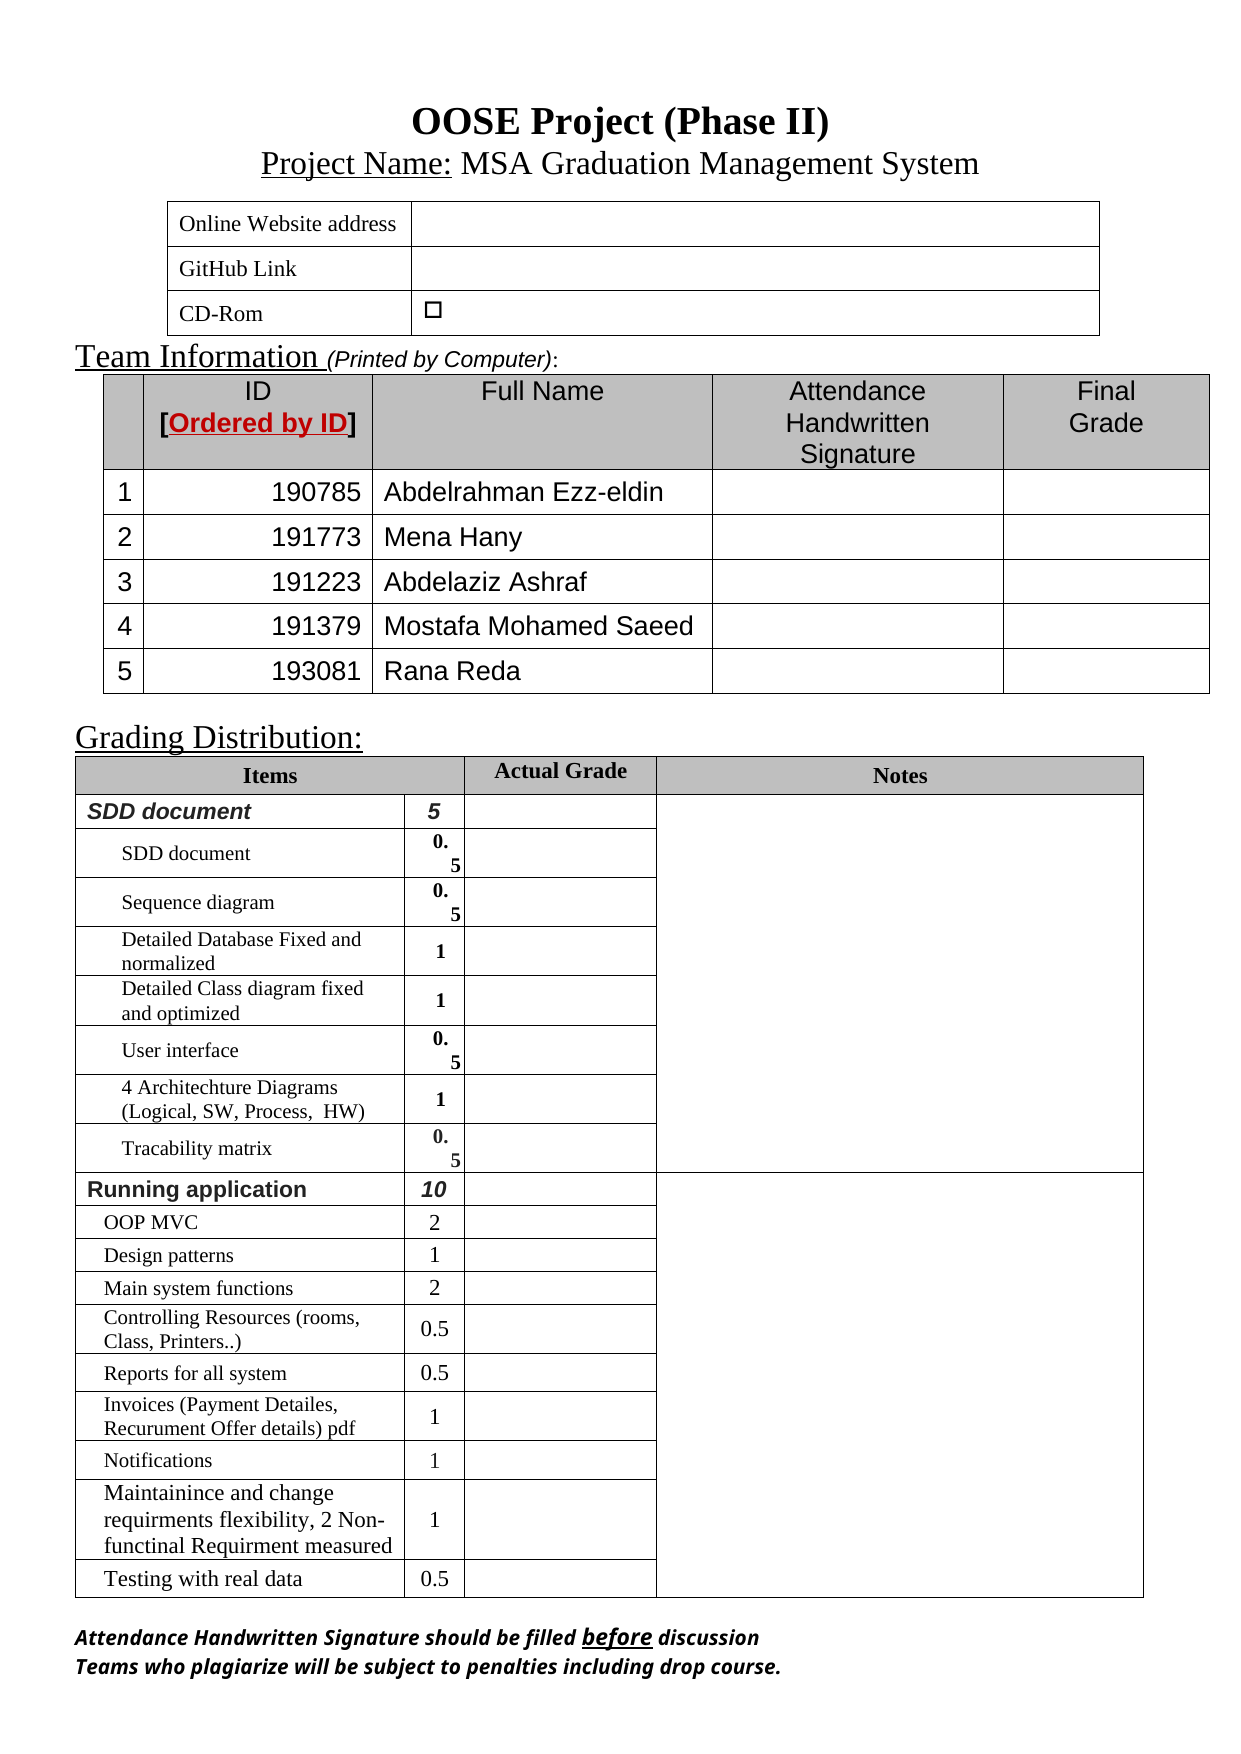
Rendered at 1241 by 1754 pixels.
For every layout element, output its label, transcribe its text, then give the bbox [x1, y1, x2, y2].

table_cell 4 [104, 604, 143, 648]
table_cell CD-Rom [168, 291, 411, 335]
table_cell 2 [405, 1206, 464, 1238]
table_cell [1004, 515, 1209, 558]
table_cell [713, 649, 1003, 692]
table_cell SDD document [76, 829, 404, 877]
table_cell [412, 247, 1099, 290]
table_cell Detailed Database Fixed and normalized [76, 927, 404, 975]
table_cell Mostafa Mohamed Saeed [373, 604, 712, 648]
table_cell 5 [104, 649, 143, 692]
table_cell [465, 795, 656, 828]
table_cell [465, 1239, 656, 1271]
table_cell [465, 1075, 656, 1123]
table_cell [465, 1305, 656, 1353]
table_cell [465, 927, 656, 975]
list Grading Distribution: [75, 718, 1165, 756]
table_cell 1 [405, 1480, 464, 1558]
table_cell 5 [405, 795, 464, 828]
table_cell 0.5 [405, 1354, 464, 1391]
table_cell [412, 291, 1099, 335]
table_cell SDD document [76, 795, 404, 828]
table_cell Notifications [76, 1441, 404, 1478]
table_cell 0.5 [405, 1305, 464, 1353]
table_cell [1004, 649, 1209, 692]
table_cell 0.5 [405, 829, 464, 877]
table_cell [465, 1392, 656, 1440]
table_cell [465, 1026, 656, 1074]
table_cell 1 [405, 1075, 464, 1123]
table_cell 191379 [144, 604, 372, 648]
table_cell Mena Hany [373, 515, 712, 558]
table_cell 193081 [144, 649, 372, 692]
table_cell 3 [104, 560, 143, 603]
table_cell Rana Reda [373, 649, 712, 692]
table_header [412, 202, 1099, 246]
table_header Items [76, 757, 464, 794]
table_cell OOP MVC [76, 1206, 404, 1238]
table_cell [465, 976, 656, 1024]
table_cell [465, 1272, 656, 1304]
table_cell [713, 515, 1003, 558]
table_cell 0.5 [405, 1124, 464, 1172]
table_cell 1 [405, 1441, 464, 1478]
table_header Online Website address [168, 202, 411, 246]
table_cell 0.5 [405, 878, 464, 926]
table_cell GitHub Link [168, 247, 411, 290]
table_cell 1 [405, 927, 464, 975]
table_header Notes [657, 757, 1143, 794]
table_cell Maintainince and change requirments flexibility, 2 Non-functinal Requirment measured [76, 1480, 404, 1558]
table_header Attendance Handwritten Signature [713, 375, 1003, 469]
table_cell [465, 1480, 656, 1558]
table_cell Running application [76, 1173, 404, 1205]
table_header Final Grade [1004, 375, 1209, 469]
table_cell [465, 1173, 656, 1205]
table_cell 1 [405, 1392, 464, 1440]
table_cell 2 [104, 515, 143, 558]
table_cell 4 Architechture Diagrams (Logical, SW, Process, HW) [76, 1075, 404, 1123]
table_cell [465, 1441, 656, 1478]
table_cell Testing with real data [76, 1560, 404, 1597]
table_cell [657, 1173, 1143, 1597]
table_cell 10 [405, 1173, 464, 1205]
table_cell [1004, 604, 1209, 648]
table_cell 1 [405, 976, 464, 1024]
table_header Full Name [373, 375, 712, 469]
table_cell [465, 1124, 656, 1172]
list Team Information (Printed by Computer): [75, 336, 1165, 374]
table_cell 191223 [144, 560, 372, 603]
table_cell [657, 795, 1143, 1172]
table_cell [1004, 470, 1209, 514]
table_cell Abdelaziz Ashraf [373, 560, 712, 603]
table_cell Tracability matrix [76, 1124, 404, 1172]
table_cell 191773 [144, 515, 372, 558]
table_cell [713, 470, 1003, 514]
table_cell Abdelrahman Ezz-eldin [373, 470, 712, 514]
table_cell Sequence diagram [76, 878, 404, 926]
table_cell [465, 1354, 656, 1391]
table_cell User interface [76, 1026, 404, 1074]
table_cell Design patterns [76, 1239, 404, 1271]
table_cell [1004, 560, 1209, 603]
table_cell [465, 878, 656, 926]
table_cell [713, 560, 1003, 603]
table_cell 1 [104, 470, 143, 514]
table_cell [465, 829, 656, 877]
table_header [104, 375, 143, 469]
table_cell Invoices (Payment Detailes, Recurument Offer details) pdf [76, 1392, 404, 1440]
table_cell 0.5 [405, 1560, 464, 1597]
table_header Actual Grade [465, 757, 656, 794]
table_cell 1 [405, 1239, 464, 1271]
table_cell [713, 604, 1003, 648]
table_cell Controlling Resources (rooms, Class, Printers..) [76, 1305, 404, 1353]
table_cell Main system functions [76, 1272, 404, 1304]
table_cell 190785 [144, 470, 372, 514]
table_cell [465, 1206, 656, 1238]
text OOSE Project (Phase II) Project Name: MSA Graduation Management System [75, 98, 1165, 182]
table_cell 2 [405, 1272, 464, 1304]
table_header ID [Ordered by ID] [144, 375, 372, 469]
table_cell [465, 1560, 656, 1597]
table_cell 0.5 [405, 1026, 464, 1074]
table_cell Detailed Class diagram fixed and optimized [76, 976, 404, 1024]
table_cell Reports for all system [76, 1354, 404, 1391]
